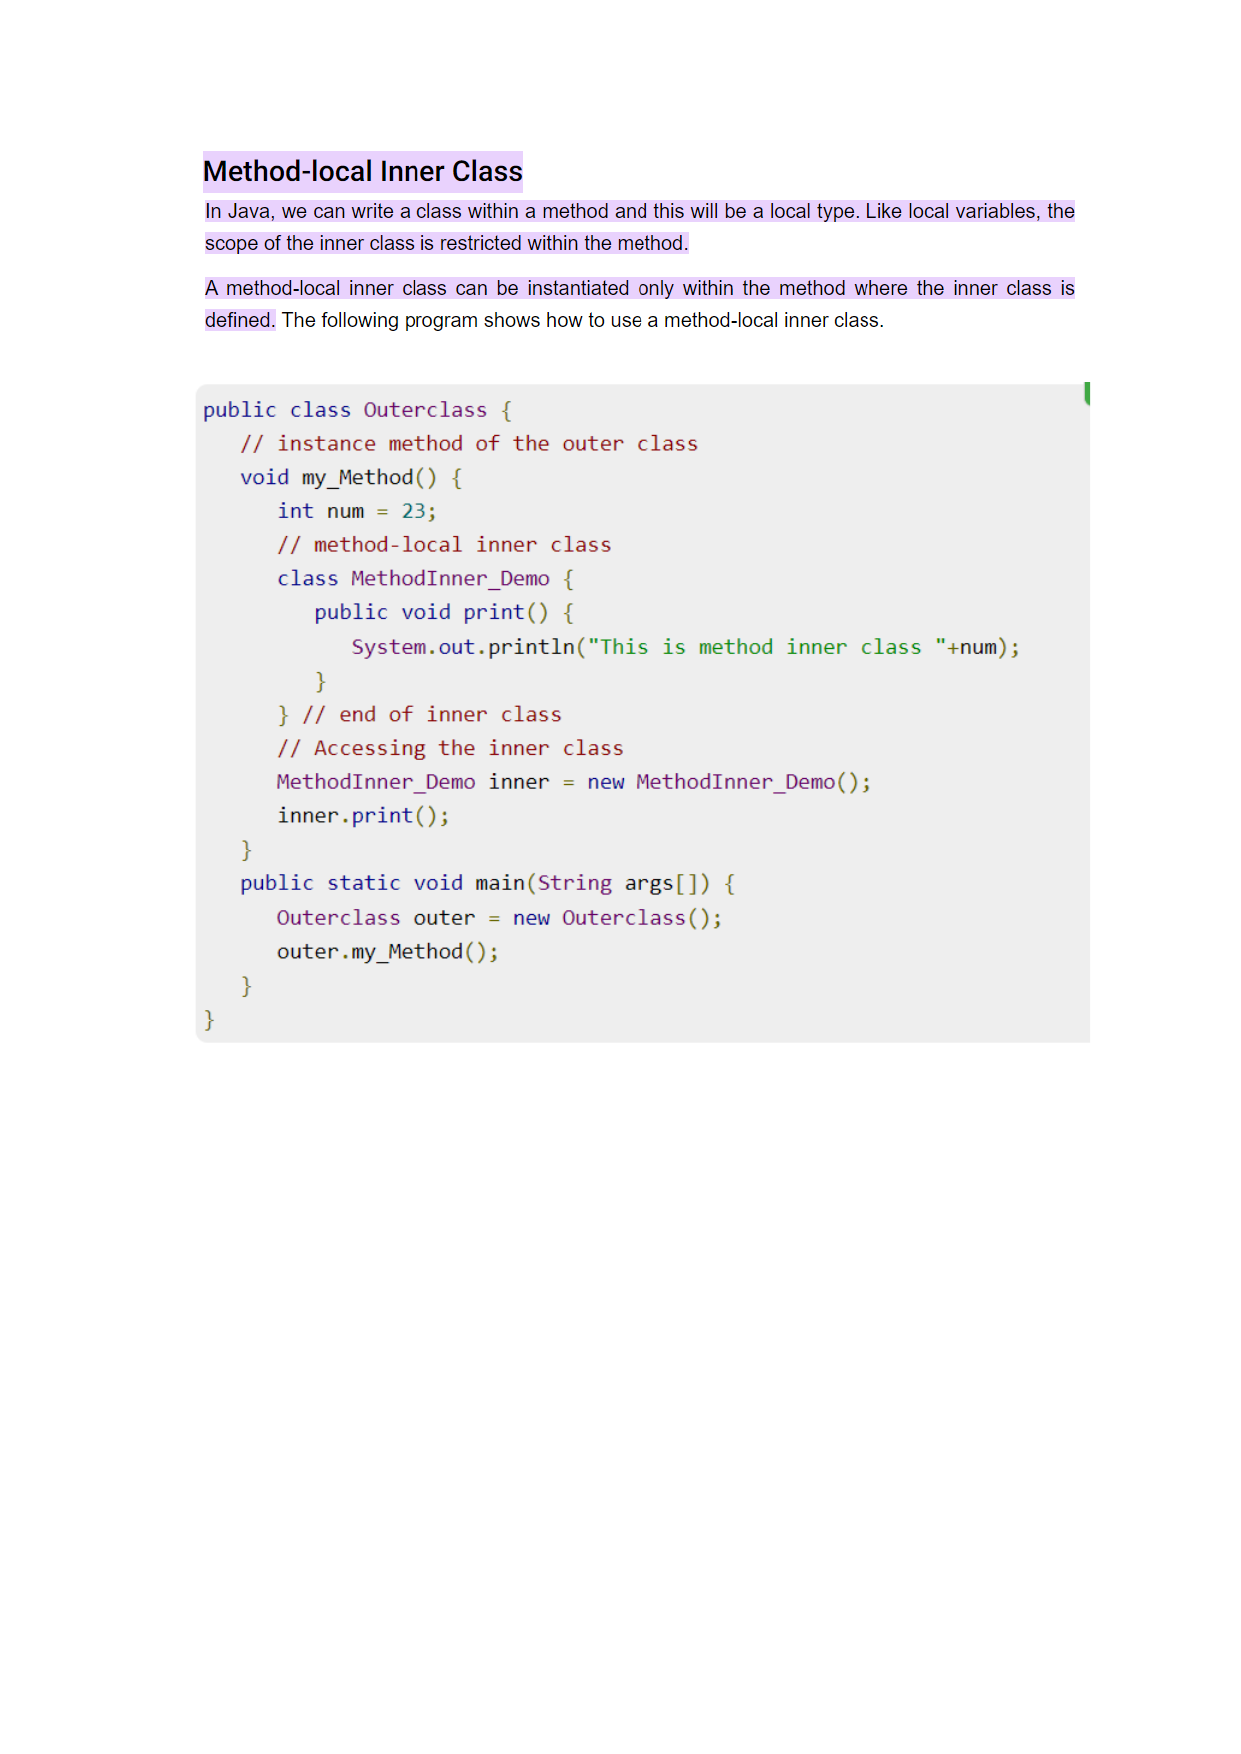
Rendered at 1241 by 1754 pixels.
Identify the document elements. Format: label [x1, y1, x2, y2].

picture [192, 382, 1091, 1044]
picture [192, 150, 1091, 354]
